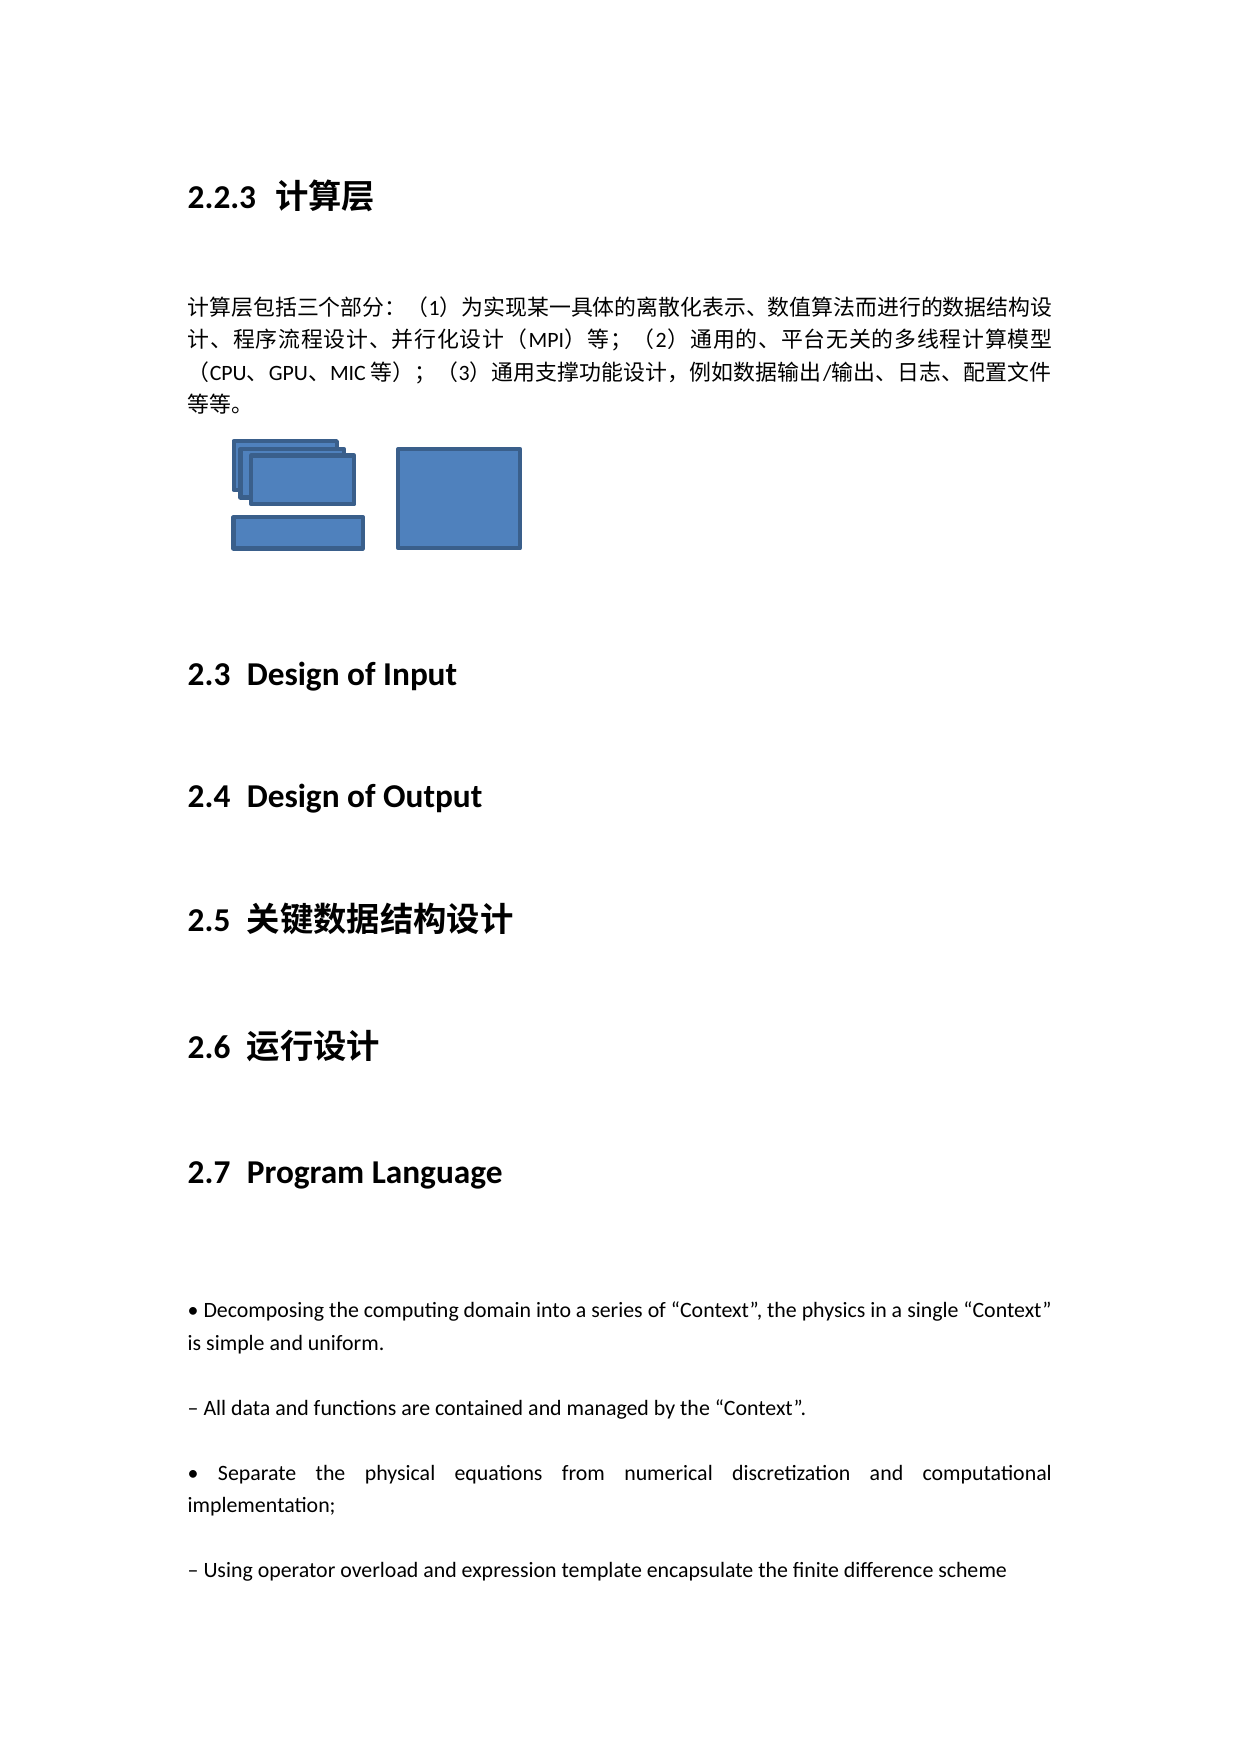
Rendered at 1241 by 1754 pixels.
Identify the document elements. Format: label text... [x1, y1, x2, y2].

subtitle Design of Output [187, 763, 1053, 828]
subtitle Program Language [187, 1139, 1053, 1204]
text – Using operator overload and expression template encapsulate the finite difference scheme [187, 1553, 1053, 1586]
subtitle 关键数据结构设计 [187, 885, 1053, 950]
subtitle 运行设计 [187, 1012, 1053, 1077]
text – All data and functions are contained and managed by the “Context”. [187, 1391, 1053, 1423]
subtitle 计算层 [187, 162, 1053, 227]
text 计算层包括三个部分：（1）为实现某一具体的离散化表示、数值算法而进行的数据结构设计、程序流程设计、并行化设计（MPI）等；（2）通用的、平台无关的多线程计算模型（CPU、GPU、MIC等）；（3）通用支撑功能设计，例如数据输出/输出、日志、配置文件等等。 [187, 289, 1053, 419]
text • Separate the physical equations from numerical discretization and computational implementation; [187, 1456, 1053, 1521]
subtitle Design of Input [187, 641, 1053, 706]
text • Decomposing the computing domain into a series of “Context”, the physics in a single “Context” is simple and uniform. [187, 1293, 1053, 1358]
